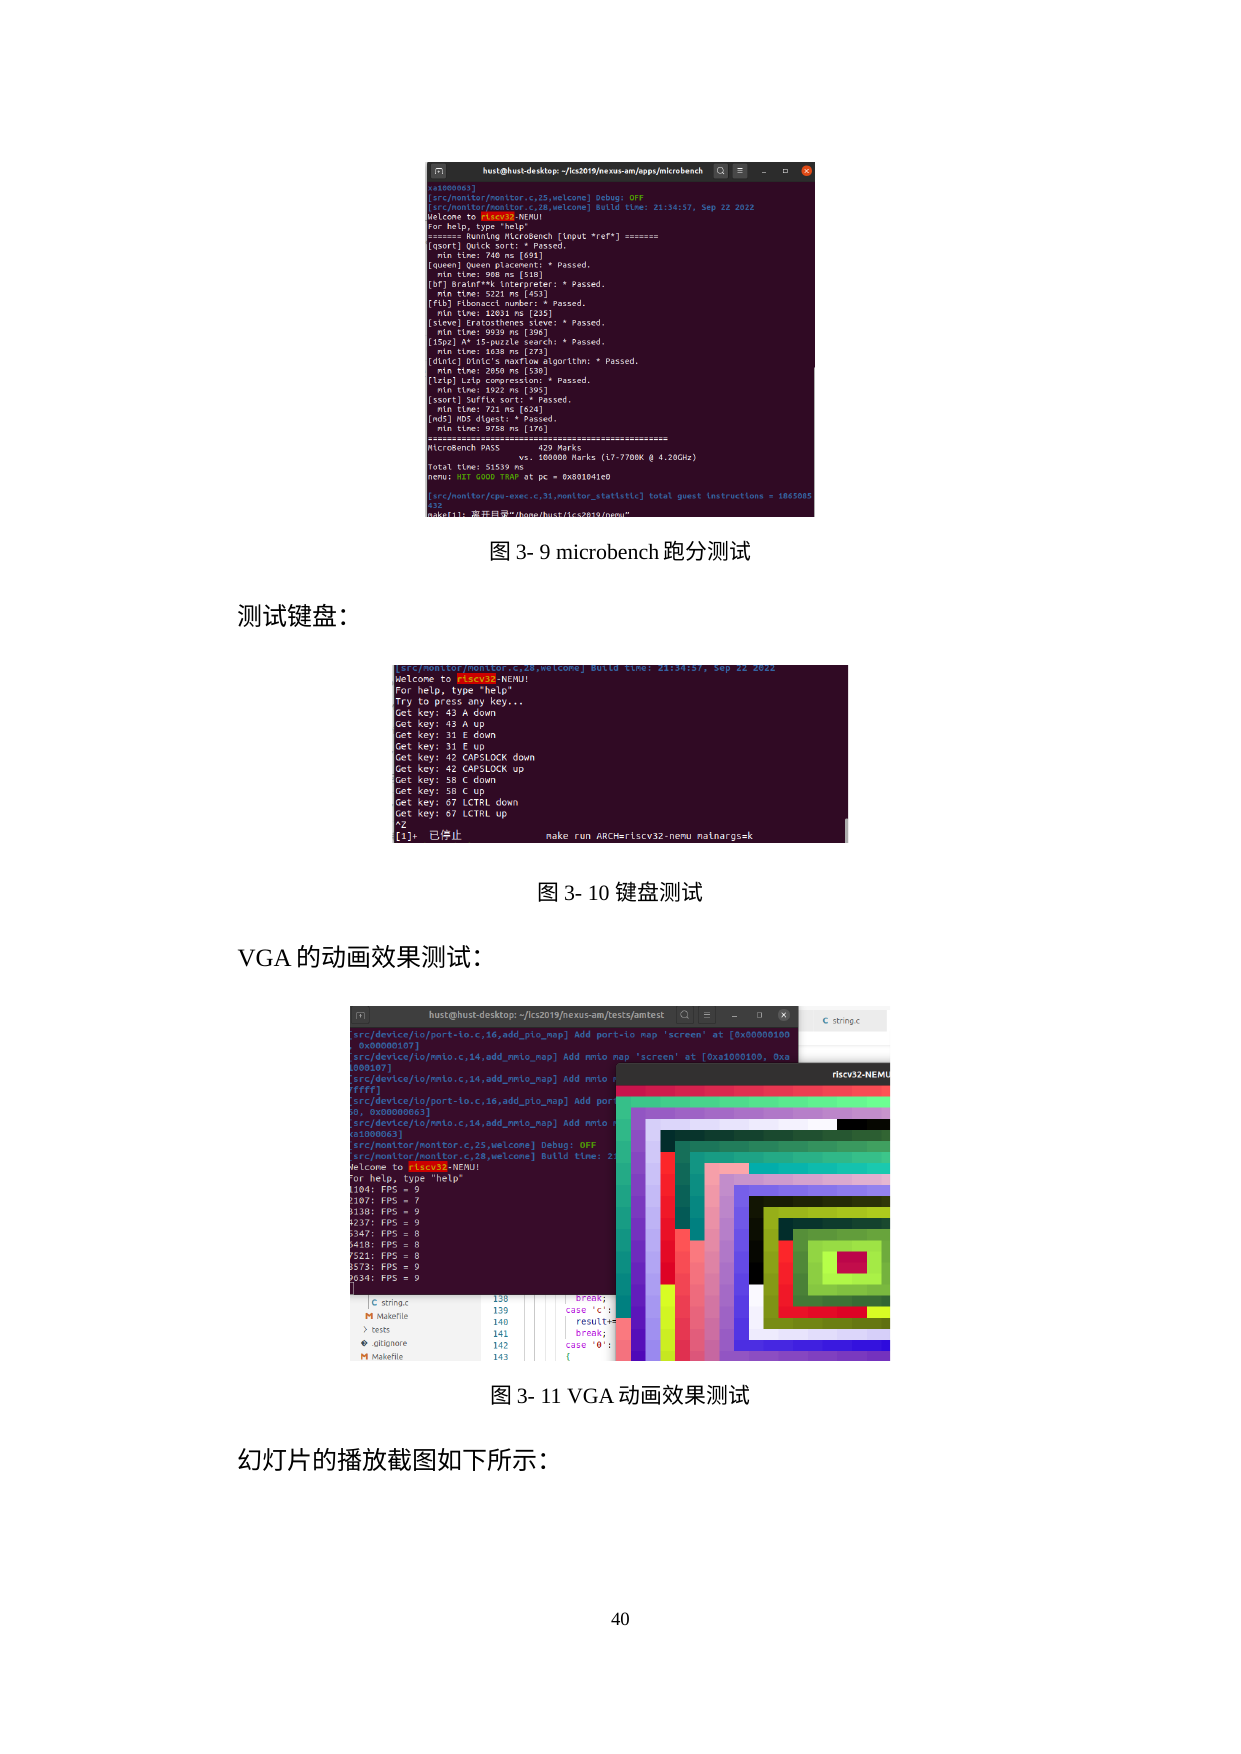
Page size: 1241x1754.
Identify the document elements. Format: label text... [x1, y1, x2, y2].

list 图3- 10 键盘测试 [187, 875, 1053, 907]
text 幻灯片的播放截图如下所示： [187, 1426, 1053, 1491]
text VGA的动画效果测试： [187, 923, 1053, 988]
picture [392, 665, 849, 843]
picture [425, 162, 815, 517]
list 图3- 9 microbench跑分测试 [187, 534, 1053, 566]
picture [350, 1006, 891, 1361]
text 图3- 11 VGA动画效果测试 [187, 1378, 1053, 1411]
list 测试键盘： [187, 582, 1053, 647]
